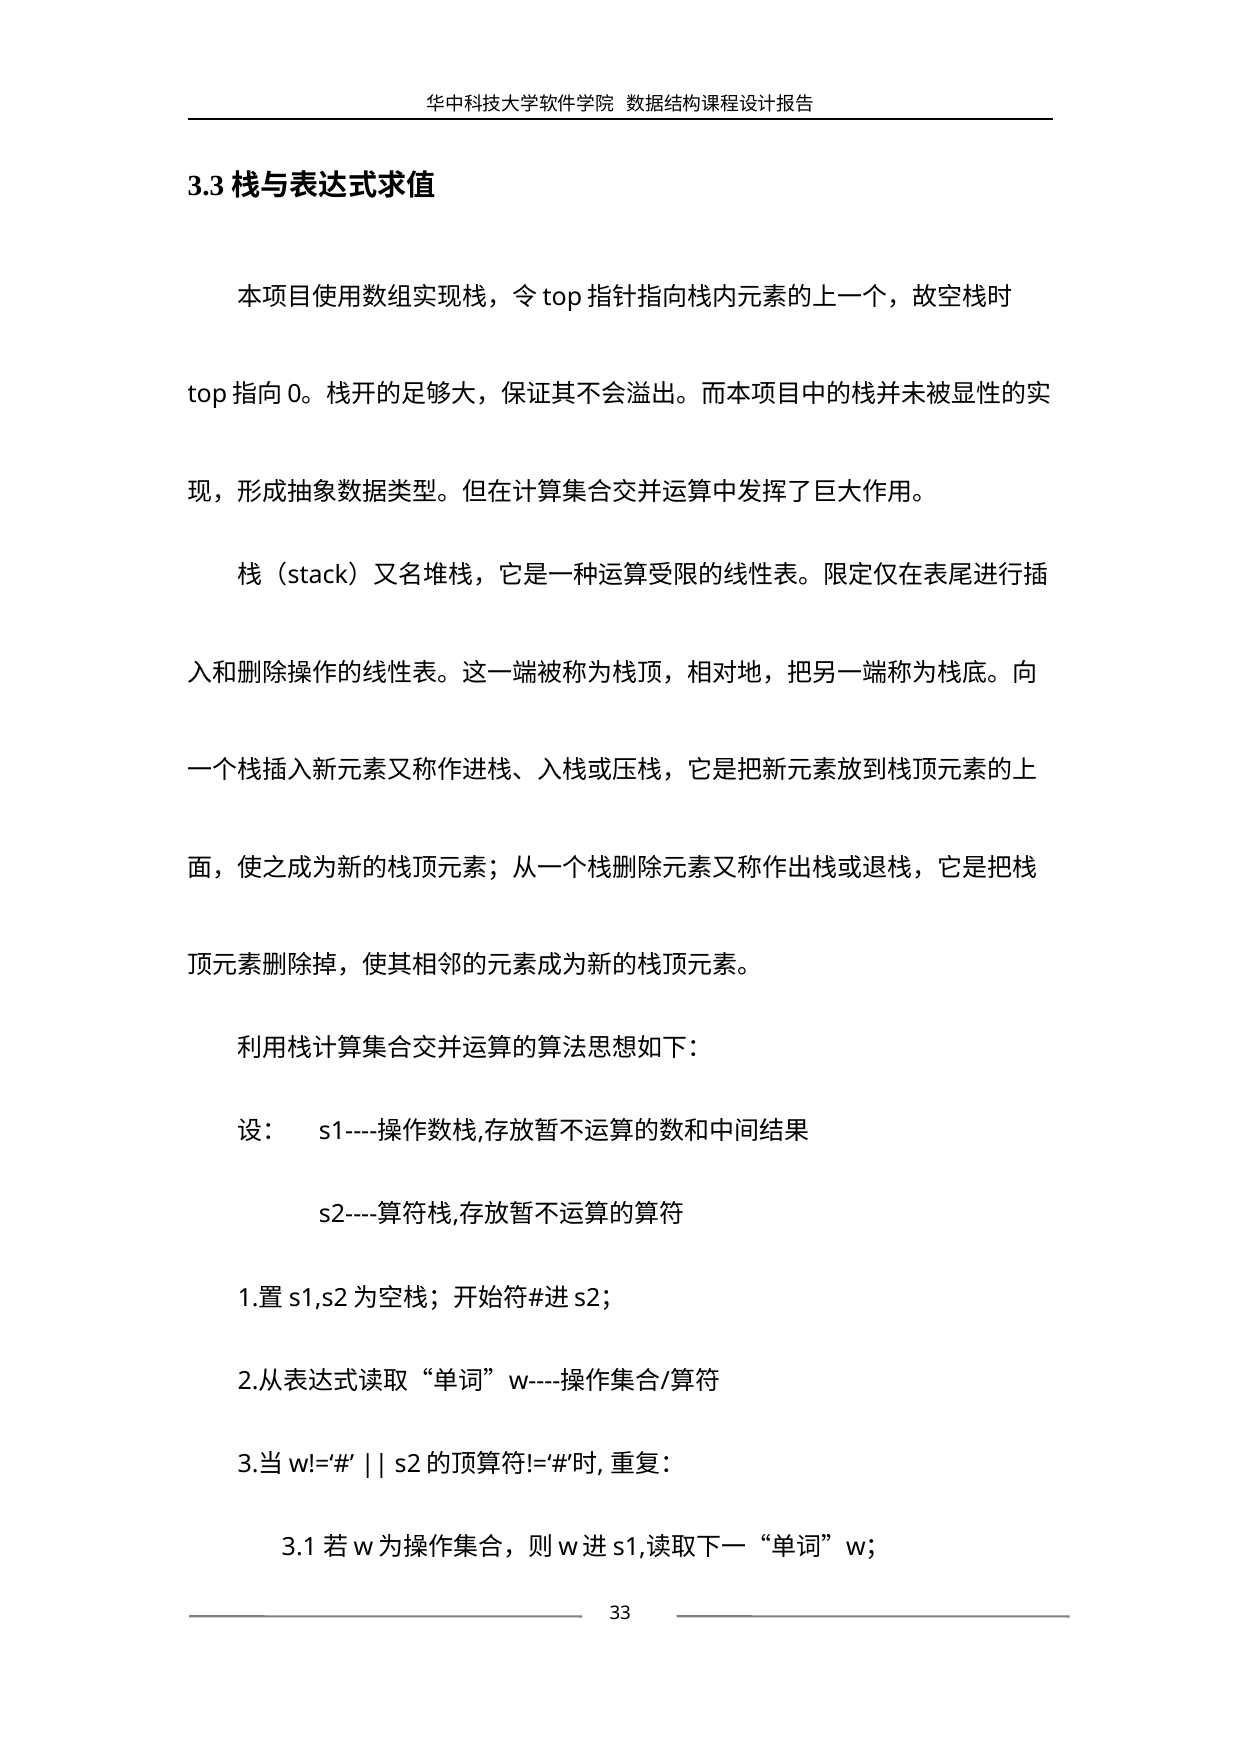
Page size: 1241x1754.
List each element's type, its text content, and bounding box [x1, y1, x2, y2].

text 利用栈计算集合交并运算的算法思想如下： [187, 1013, 1053, 1078]
text 栈（stack）又名堆栈，它是一种运算受限的线性表。限定仅在表尾进行插入和删除操作的线性表。这一端被称为栈顶，相对地，把另一端称为栈底。向一个栈插入新元素又称作进栈、入栈或压栈，它是把新元素放到栈顶元素的上面，使之成为新的栈顶元素；从一个栈删除元素又称作出栈或退栈，它是把栈顶元素删除掉，使其相邻的元素成为新的栈顶元素。 [187, 540, 1053, 995]
text 2.从表达式读取“单词”w----操作集合/算符 [187, 1346, 1053, 1411]
text 1.置s1,s2为空栈；开始符#进s2； [187, 1263, 1053, 1328]
text 3.1 若w为操作集合，则w进s1,读取下一“单词”w； [225, 1512, 1053, 1577]
text 设： s1----操作数栈,存放暂不运算的数和中间结果 [187, 1096, 1053, 1161]
text s2----算符栈,存放暂不运算的算符 [269, 1179, 1053, 1244]
subtitle 3.3 栈与表达式求值 [187, 150, 1053, 215]
text 本项目使用数组实现栈，令top指针指向栈内元素的上一个，故空栈时top指向0。栈开的足够大，保证其不会溢出。而本项目中的栈并未被显性的实现，形成抽象数据类型。但在计算集合交并运算中发挥了巨大作用。 [187, 262, 1053, 522]
text 3.当w!=‘#’ || s2的顶算符!=‘#’时, 重复： [187, 1429, 1053, 1494]
